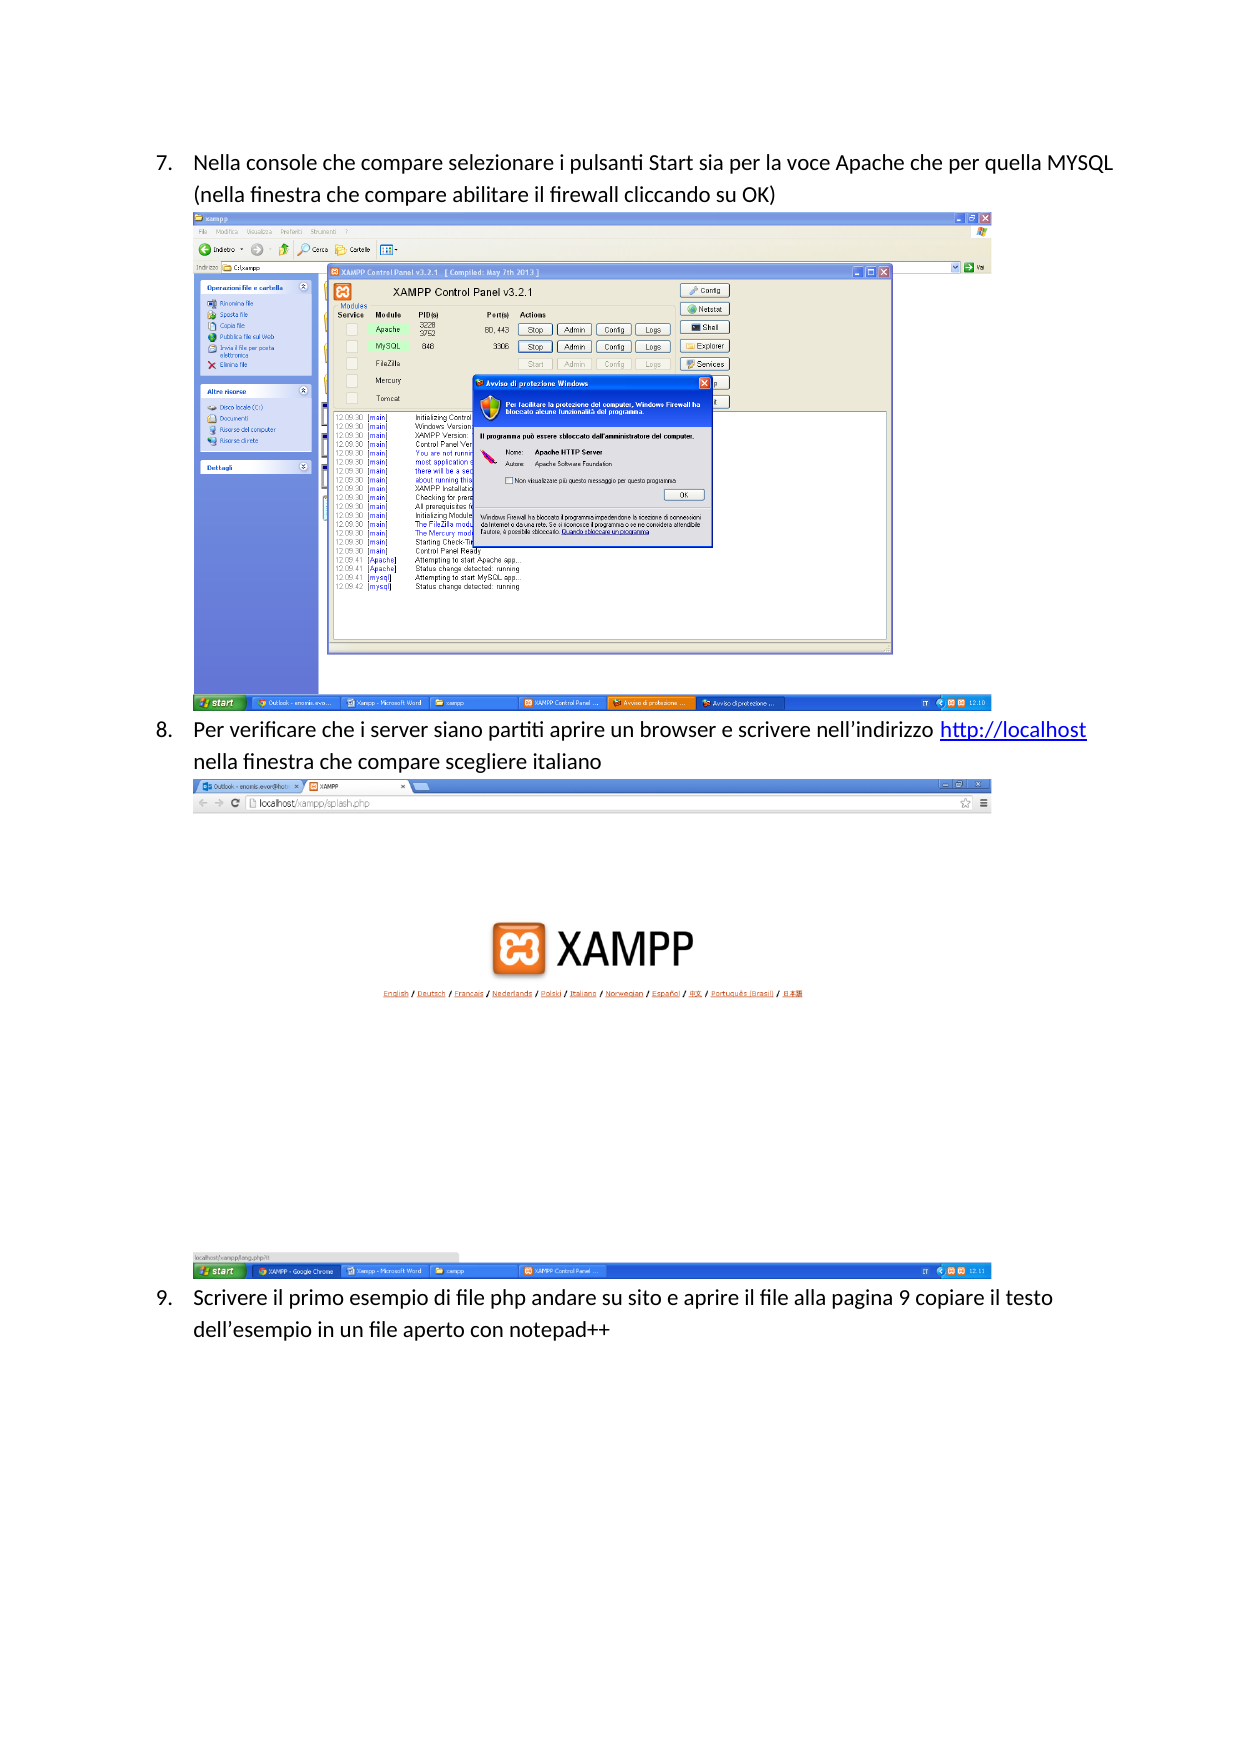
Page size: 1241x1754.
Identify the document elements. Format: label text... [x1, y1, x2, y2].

list Scrivere il primo esempio di file php andare su sito e aprire il file alla pagina 9 copiare il testo dell’esempio in un file aperto con notepad++ [156, 1283, 1122, 1343]
picture [193, 212, 992, 711]
picture [193, 779, 992, 1279]
